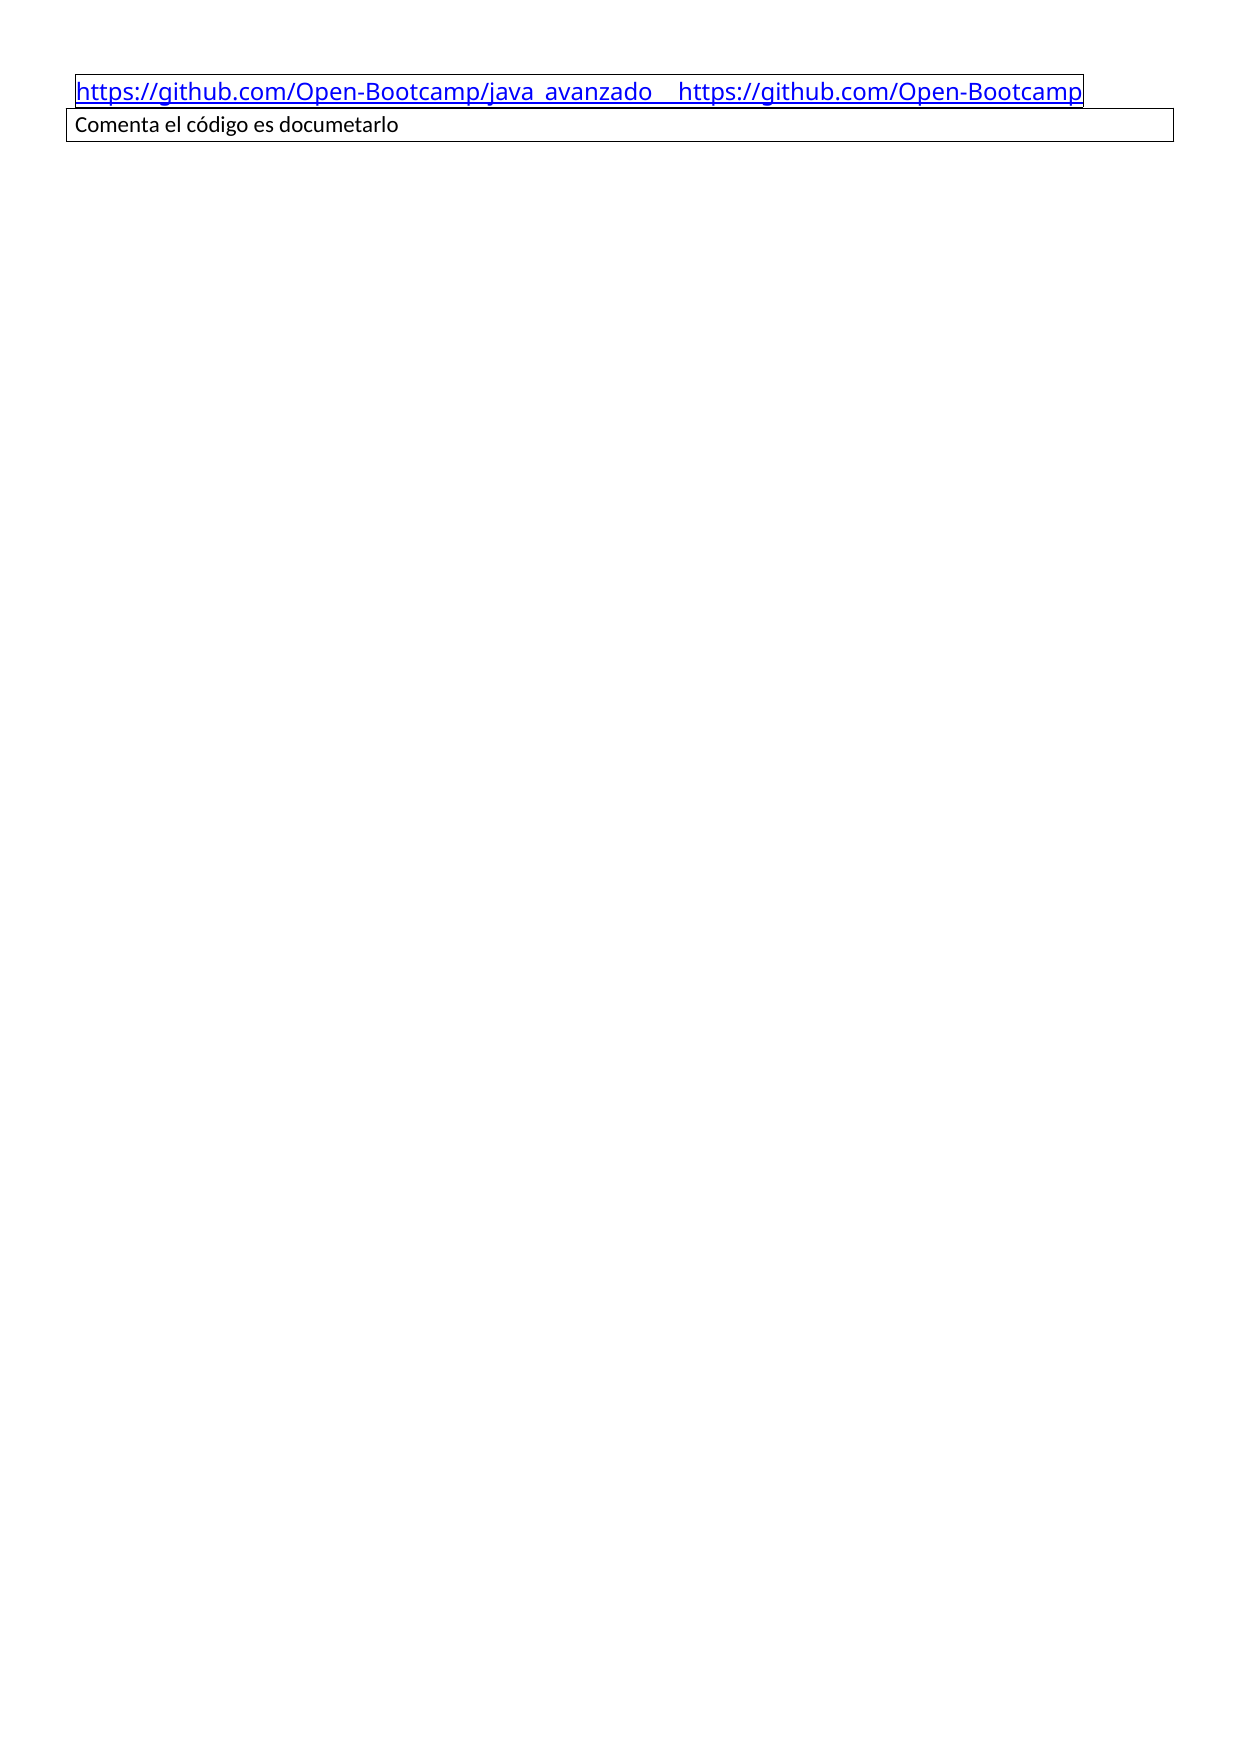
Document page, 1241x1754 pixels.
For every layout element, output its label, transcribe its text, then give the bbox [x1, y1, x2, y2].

text Comenta el código es documetarlo [67, 109, 1173, 141]
